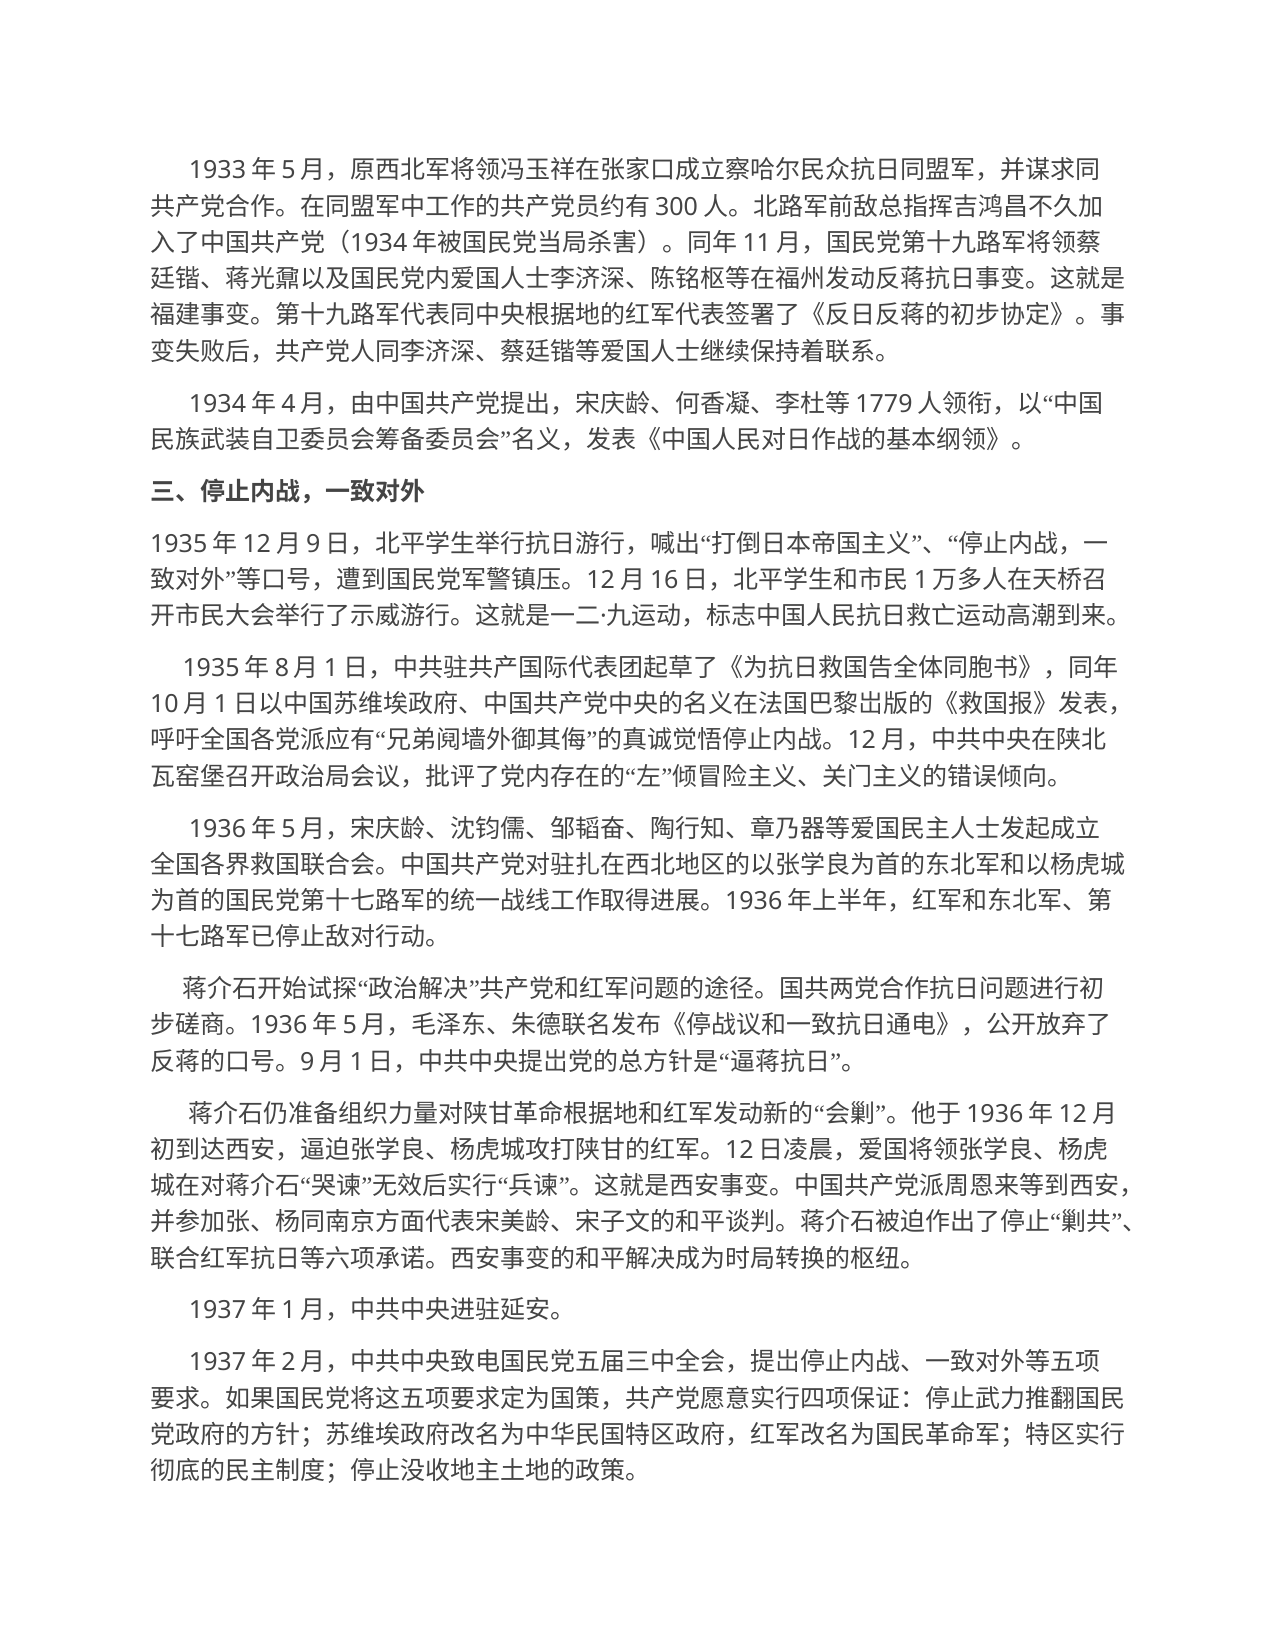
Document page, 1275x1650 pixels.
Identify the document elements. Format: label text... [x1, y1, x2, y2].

text 蒋介石仍准备组织力量对陕甘革命根据地和红军发动新的“会剿”。他于1936年12月初到达西安，逼迫张学良、杨虎城攻打陕甘的红军。12日凌晨，爱国将领张学良、杨虎城在对蒋介石“哭谏”无效后实行“兵谏”。这就是西安事变。中国共产党派周恩来等到西安，并参加张、杨同南京方面代表宋美龄、宋子文的和平谈判。蒋介石被迫作出了停止“剿共”、联合红军抗日等六项承诺。西安事变的和平解决成为时局转换的枢纽。 [150, 1093, 1125, 1274]
text 1935年8月1日，中共驻共产国际代表团起草了《为抗日救国告全体同胞书》，同年10月1日以中国苏维埃政府、中国共产党中央的名义在法国巴黎岀版的《救国报》发表，呼吁全国各党派应有“兄弟阋墙外御其侮”的真诚觉悟停止内战。12月，中共中央在陕北瓦窑堡召开政治局会议，批评了党内存在的“左”倾冒险主义、关门主义的错误倾向。 [150, 647, 1125, 792]
text 1937年1月，中共中央进驻延安。 [150, 1290, 1125, 1326]
text 1933年5月，原西北军将领冯玉祥在张家口成立察哈尔民众抗日同盟军，并谋求同共产党合作。在同盟军中工作的共产党员约有300人。北路军前敌总指挥吉鸿昌不久加入了中国共产党（1934年被国民党当局杀害）。同年11月，国民党第十九路军将领蔡廷锴、蒋光鼐以及国民党内爱国人士李济深、陈铭枢等在福州发动反蒋抗日事变。这就是福建事变。第十九路军代表同中央根据地的红军代表签署了《反日反蒋的初步协定》。事变失败后，共产党人同李济深、蔡廷锴等爱国人士继续保持着联系。 [150, 150, 1125, 367]
text 蒋介石开始试探“政治解决”共产党和红军问题的途径。国共两党合作抗日问题进行初步磋商。1936年5月，毛泽东、朱德联名发布《停战议和一致抗日通电》，公开放弃了反蒋的口号。9月1日，中共中央提岀党的总方针是“逼蒋抗日”。 [150, 969, 1125, 1077]
text 1935年12月9日，北平学生举行抗日游行，喊出“打倒日本帝国主义”、“停止内战，一致对外”等口号，遭到国民党军警镇压。12月16日，北平学生和市民1万多人在天桥召开市民大会举行了示威游行。这就是一二·九运动，标志中国人民抗日救亡运动高潮到来。 [150, 523, 1125, 632]
text 1934年4月，由中国共产党提出，宋庆龄、何香凝、李杜等1779人领衔，以“中国民族武装自卫委员会筹备委员会”名义，发表《中国人民对日作战的基本纲领》。 [150, 383, 1125, 456]
text 1936年5月，宋庆龄、沈钧儒、邹韬奋、陶行知、章乃器等爱国民主人士发起成立全国各界救国联合会。中国共产党对驻扎在西北地区的以张学良为首的东北军和以杨虎城为首的国民党第十七路军的统一战线工作取得进展。1936年上半年，红军和东北军、第十七路军已停止敌对行动。 [150, 808, 1125, 953]
text 三、停止内战，一致对外 [150, 471, 1125, 507]
text 1937年2月，中共中央致电国民党五届三中全会，提岀停止内战、一致对外等五项要求。如果国民党将这五项要求定为国策，共产党愿意实行四项保证：停止武力推翻国民党政府的方针；苏维埃政府改名为中华民国特区政府，红军改名为国民革命军；特区实行彻底的民主制度；停止没收地主土地的政策。 [150, 1342, 1125, 1487]
